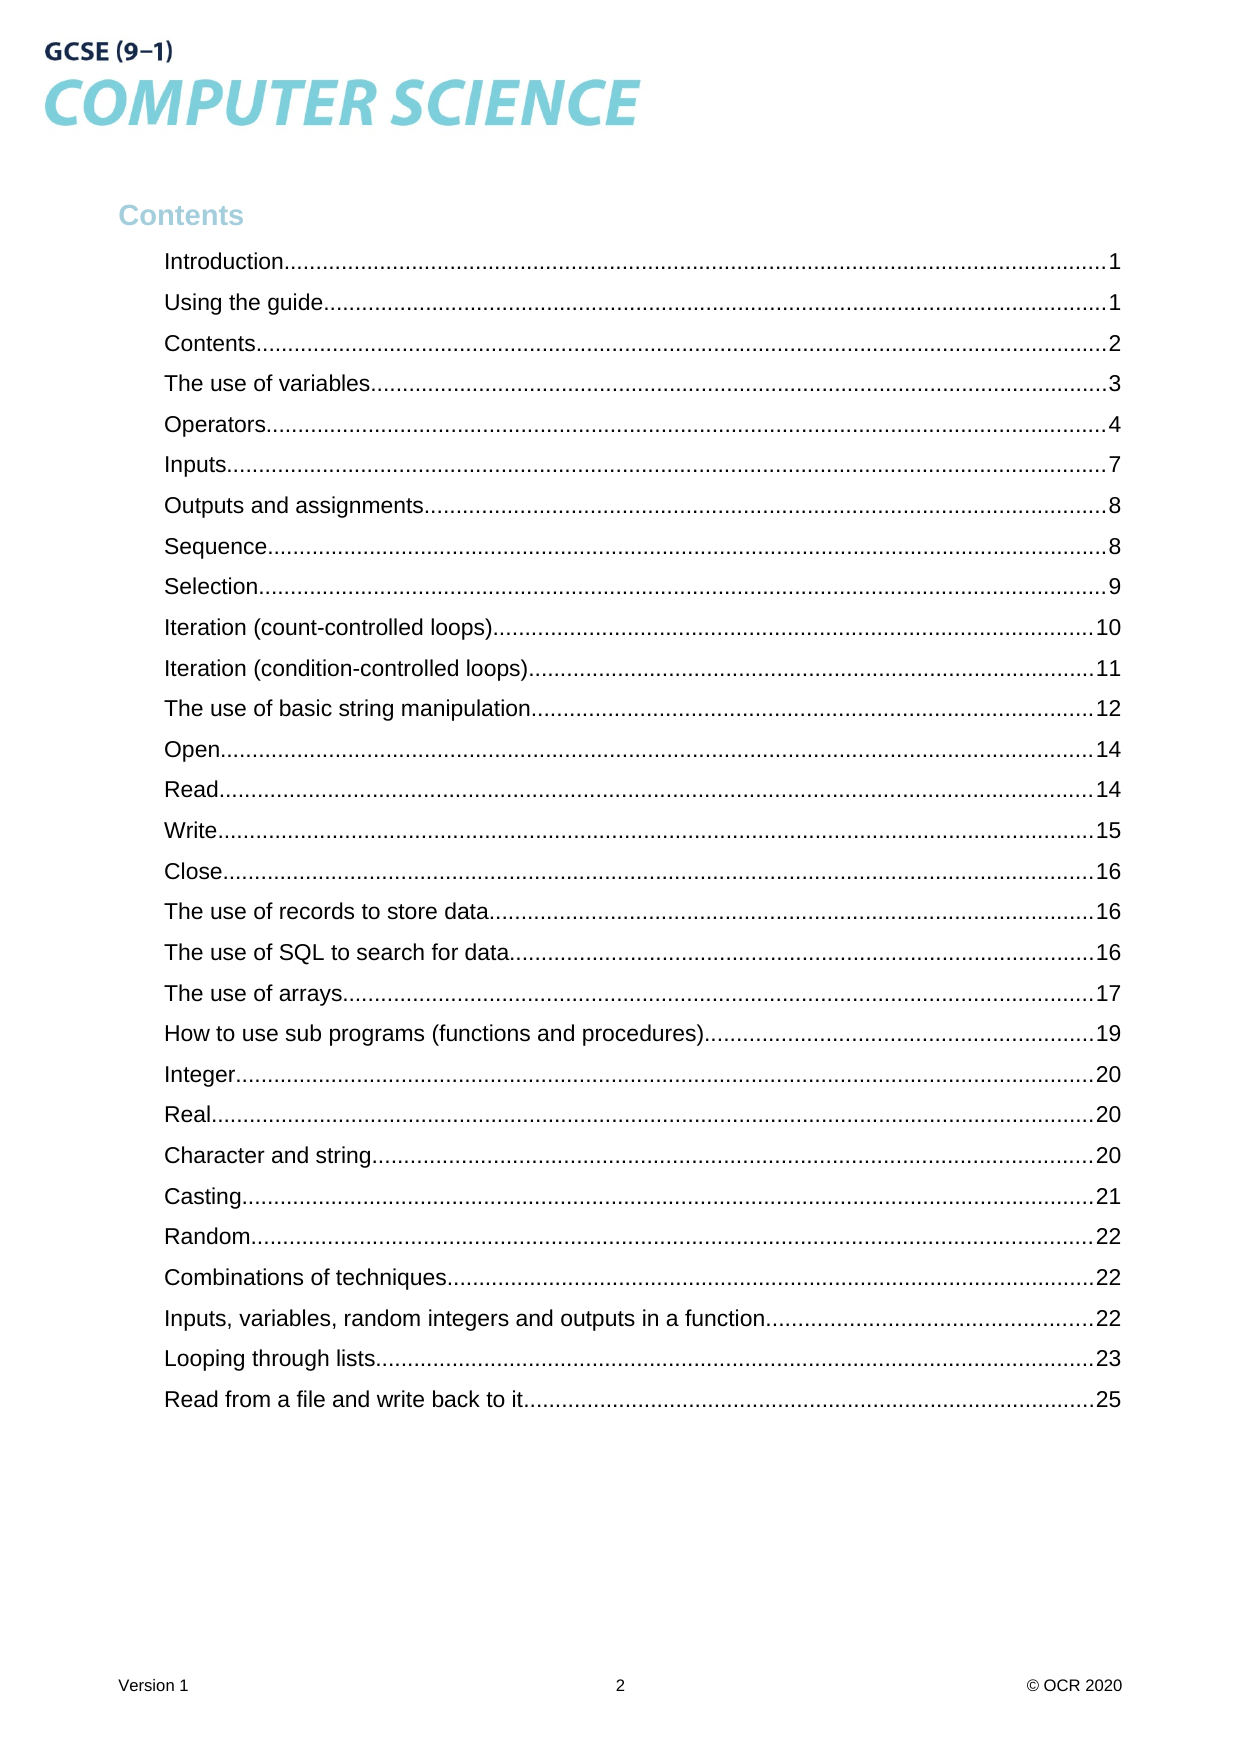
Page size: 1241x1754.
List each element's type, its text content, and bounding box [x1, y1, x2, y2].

picture [4, 3, 1241, 181]
subtitle Contents [118, 198, 1122, 232]
